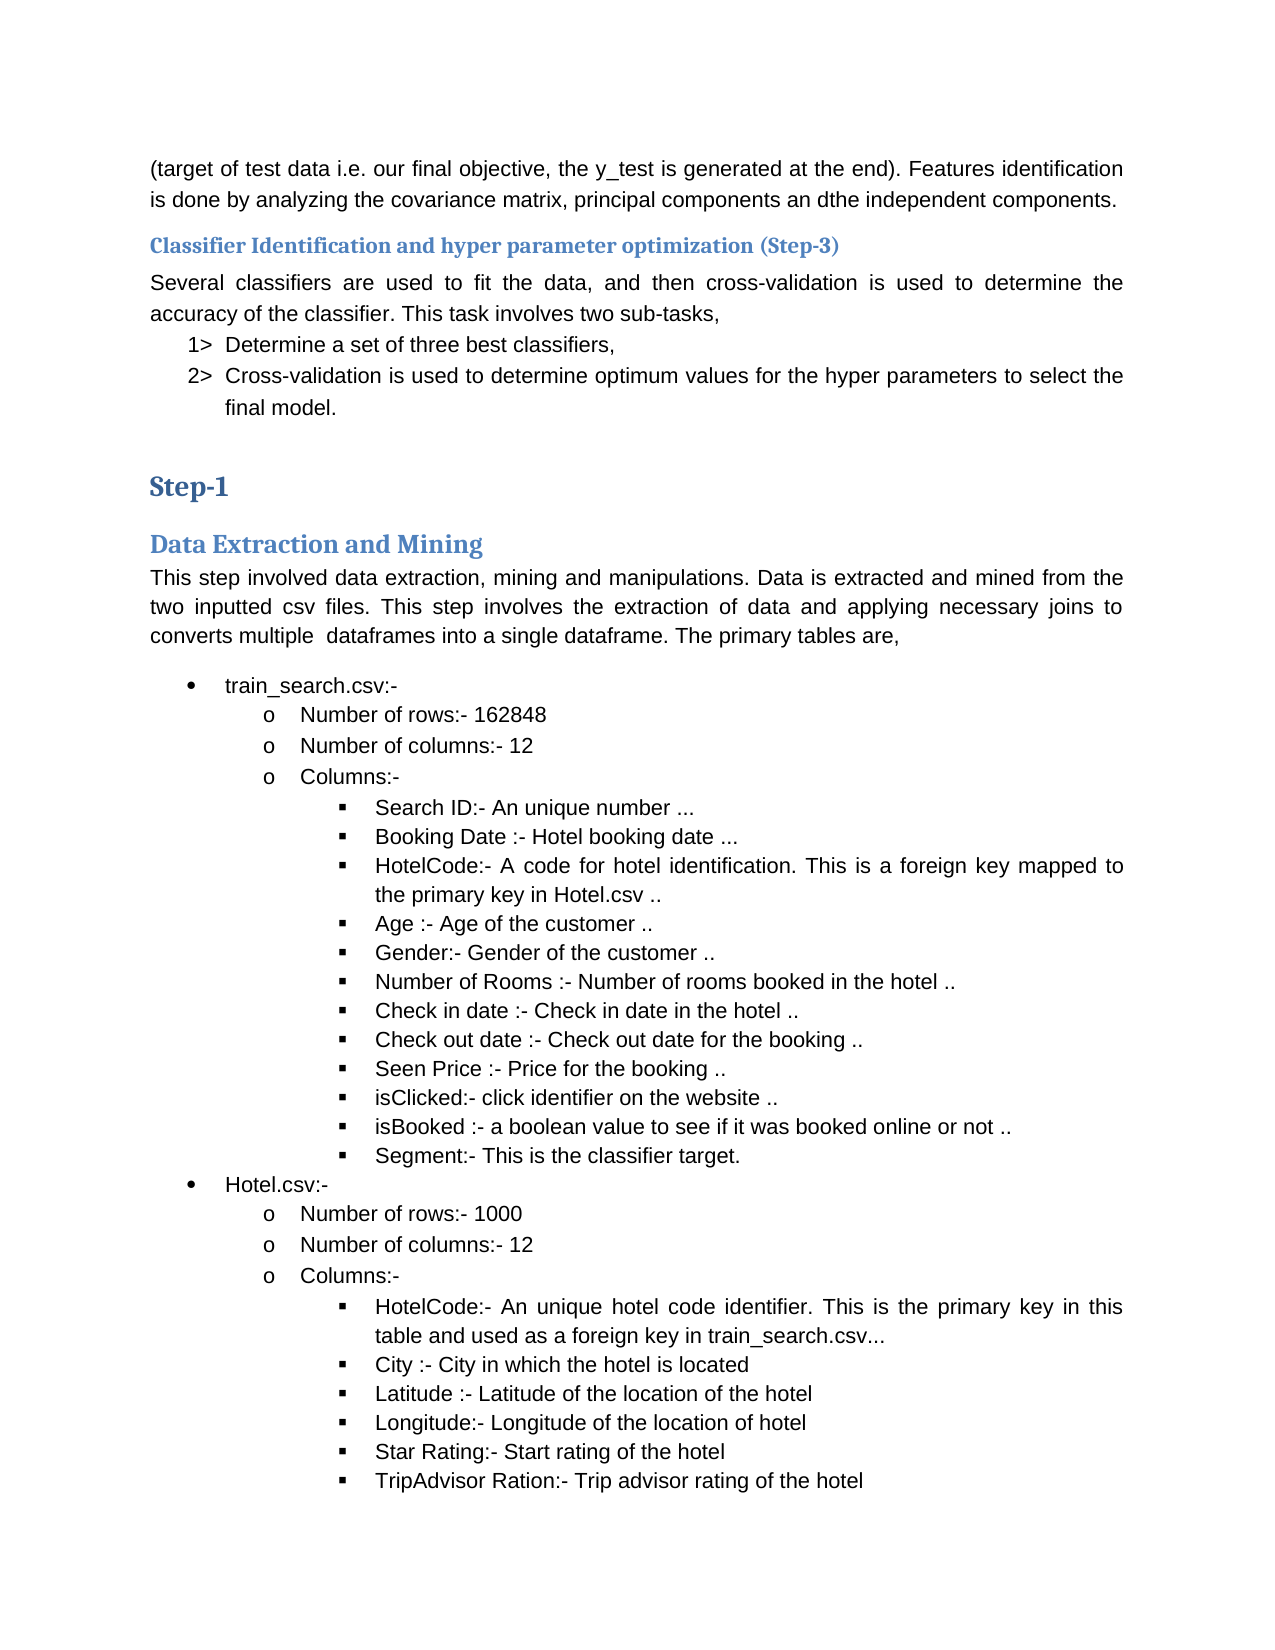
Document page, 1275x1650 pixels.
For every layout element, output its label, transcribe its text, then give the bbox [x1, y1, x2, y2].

list Star Rating:- Start rating of the hotel [337, 1439, 1125, 1464]
list Search ID:- An unique number ... [337, 795, 1125, 820]
list Hotel.csv:- [187, 1171, 1125, 1197]
list HotelCode:- An unique hotel code identifier. This is the primary key in this table and used as a foreign key in train_search.csv... [337, 1294, 1125, 1348]
list City :- City in which the hotel is located [337, 1352, 1125, 1377]
list Latitude :- Latitude of the location of the hotel [337, 1381, 1125, 1406]
list Determine a set of three best classifiers, [187, 326, 1125, 357]
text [150, 150, 1125, 212]
list Gender:- Gender of the customer .. [337, 940, 1125, 965]
list Number of Rooms :- Number of rooms booked in the hotel .. [337, 969, 1125, 994]
list Longitude:- Longitude of the location of hotel [337, 1410, 1125, 1435]
list Check in date :- Check in date in the hotel .. [337, 998, 1125, 1023]
subtitle Classifier Identification and hyper parameter optimization (Step-3) [150, 233, 1125, 260]
list isClicked:- click identifier on the website .. [337, 1084, 1125, 1110]
list Age :- Age of the customer .. [337, 911, 1125, 936]
text This step involved data extraction, mining and manipulations. Data is extracted and mined from the two inputted csv files. This step involves the extraction of data and applying necessary joins to converts multiple dataframes into a single dataframe. The primary tables are, [150, 565, 1125, 648]
list Number of columns:- 12 [262, 733, 1125, 760]
subtitle Step-1 [150, 470, 1125, 503]
subtitle Data Extraction and Mining [150, 529, 1125, 560]
list Segment:- This is the classifier target. [337, 1142, 1125, 1168]
list Booking Date :- Hotel booking date ... [337, 824, 1125, 849]
list Number of columns:- 12 [262, 1232, 1125, 1259]
list TripAdvisor Ration:- Trip advisor rating of the hotel [337, 1468, 1125, 1493]
list Columns:- [262, 764, 1125, 791]
list Seen Price :- Price for the booking .. [337, 1056, 1125, 1081]
list Number of rows:- 162848 [262, 702, 1125, 729]
list Columns:- [262, 1263, 1125, 1290]
list Cross-validation is used to determine optimum values for the hyper parameters to select the final model. [187, 357, 1125, 420]
list HotelCode:- A code for hotel identification. This is a foreign key mapped to the primary key in Hotel.csv .. [337, 853, 1125, 907]
text Several classifiers are used to fit the data, and then cross-validation is used to determine the accuracy of the classifier. This task involves two sub-tasks, [150, 263, 1125, 326]
list Number of rows:- 1000 [262, 1200, 1125, 1227]
list train_search.csv:- [187, 673, 1125, 698]
list Check out date :- Check out date for the booking .. [337, 1027, 1125, 1052]
list isBooked :- a boolean value to see if it was booked online or not .. [337, 1113, 1125, 1139]
